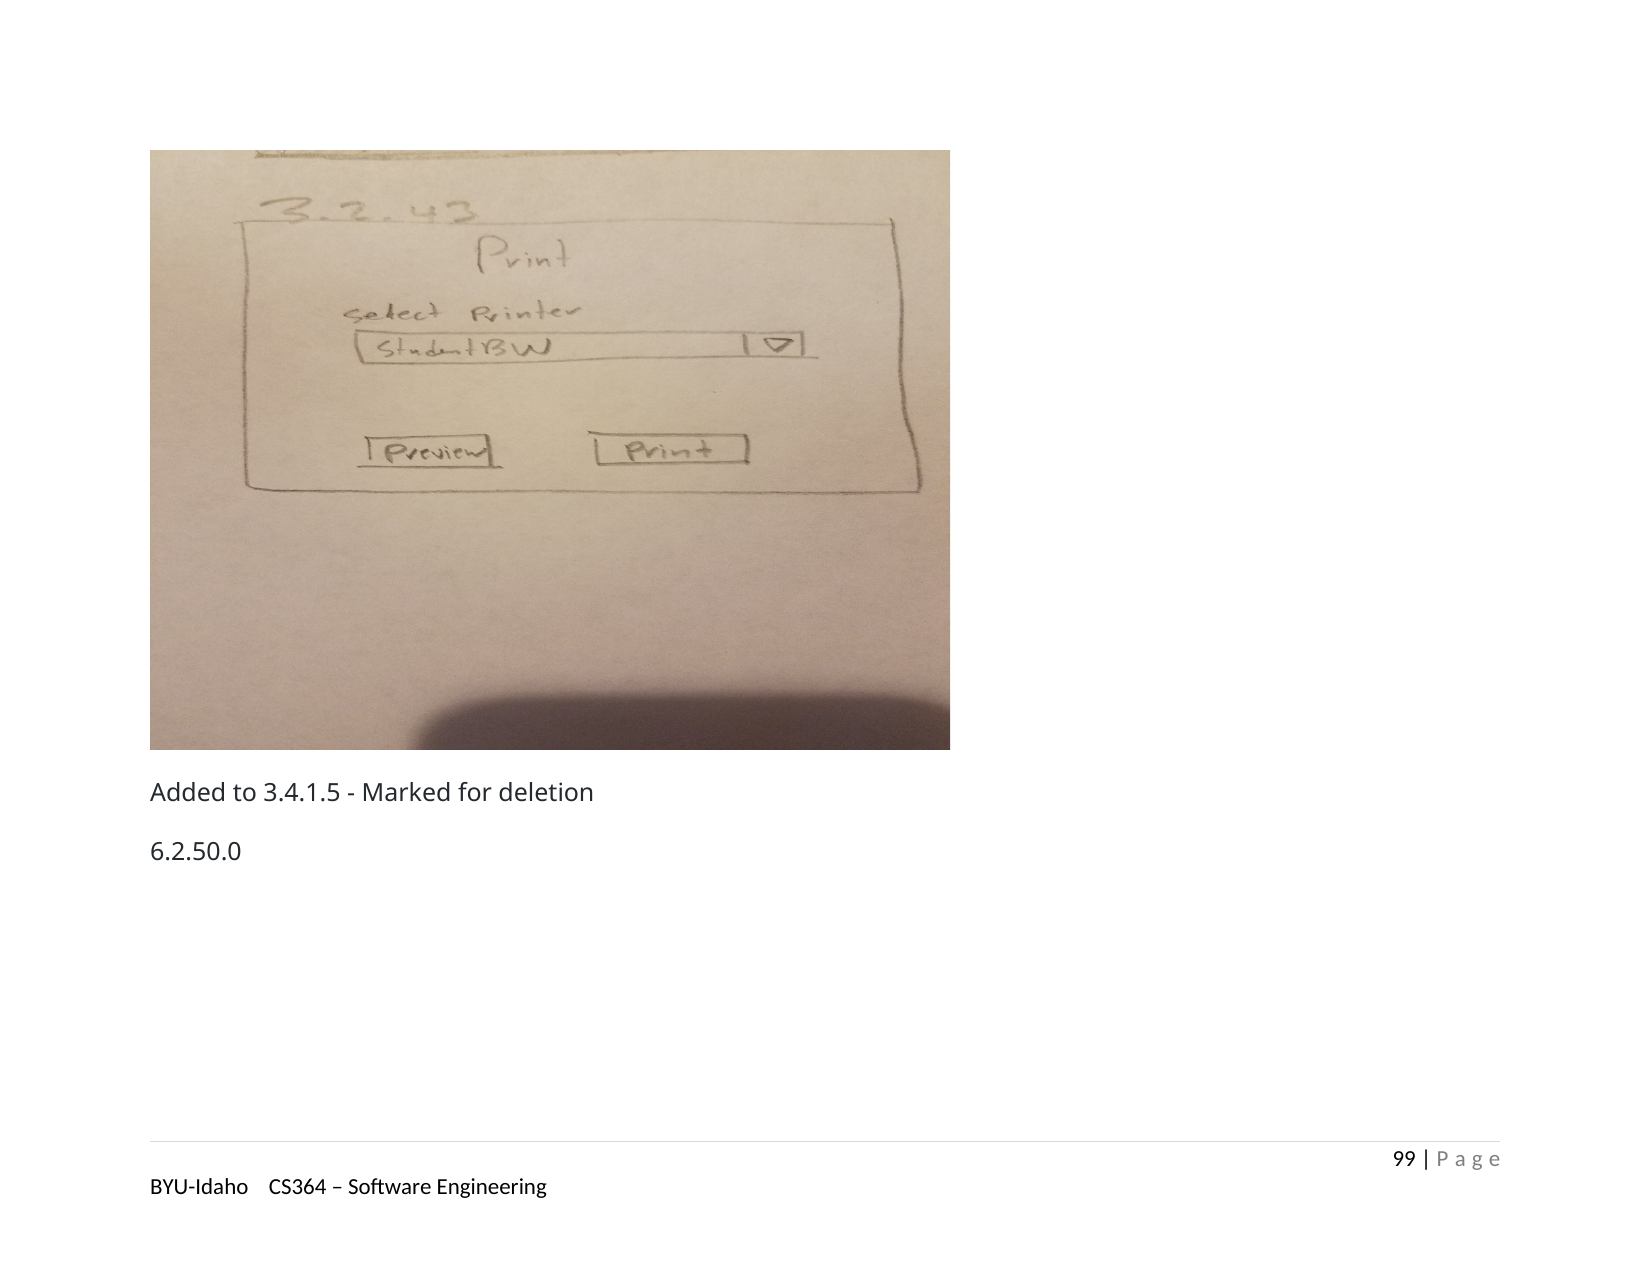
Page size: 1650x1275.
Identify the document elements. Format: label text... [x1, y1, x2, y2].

text 6.2.50.0 [150, 834, 1500, 868]
text Added to 3.4.1.5 - Marked for deletion [150, 775, 1500, 809]
picture [150, 150, 951, 750]
